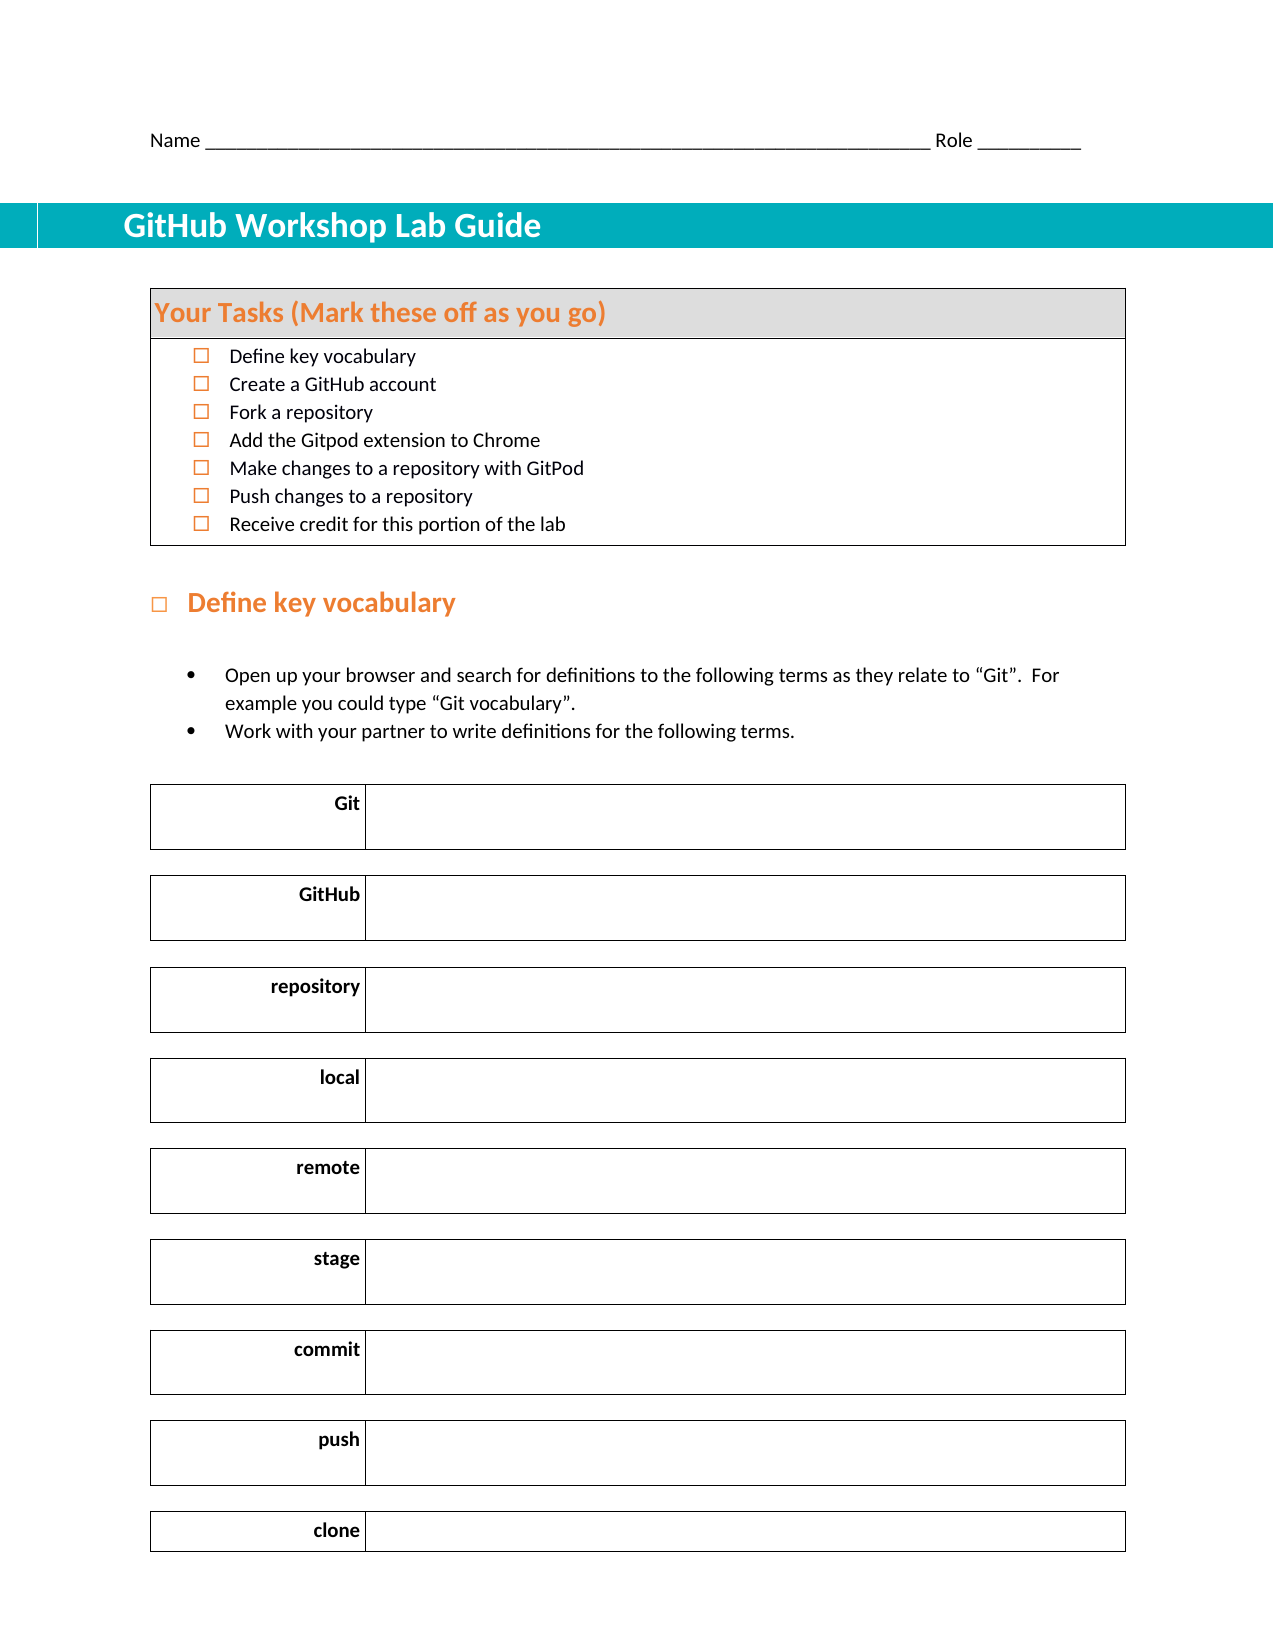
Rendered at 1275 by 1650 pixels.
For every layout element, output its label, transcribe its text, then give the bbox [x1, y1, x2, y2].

table_header remote [151, 1149, 365, 1213]
table_header [366, 785, 1125, 848]
table_header stage [151, 1240, 365, 1303]
table_header [366, 1240, 1125, 1303]
table_header [366, 1512, 1125, 1551]
table_header [366, 1059, 1125, 1122]
table_header commit [151, 1331, 365, 1394]
table_header repository [151, 968, 365, 1032]
table_header [366, 1421, 1125, 1485]
table_header [366, 1331, 1125, 1394]
table_header GitHub [151, 876, 365, 940]
table_header push [151, 1421, 365, 1485]
table_header [1117, 203, 1273, 248]
table_header GitHub Workshop Lab Guide [123, 203, 1117, 248]
table_header [38, 203, 123, 248]
table_header clone [151, 1512, 365, 1551]
list Define key vocabulary [150, 584, 1125, 620]
table_header local [151, 1059, 365, 1122]
list Open up your browser and search for definitions to the following terms as they relate to “Git”. For example you could type “Git vocabulary”. [187, 663, 1125, 716]
table_cell Define key vocabulary Create a GitHub account Fork a repository Add the Gitpod extension to Chrome Make changes to a repository with GitPod Push changes to a repository Receive credit for this portion of the lab [151, 339, 1125, 545]
table_header [0, 203, 37, 248]
table_header Your Tasks (Mark these off as you go) [151, 289, 1125, 337]
list Work with your partner to write definitions for the following terms. [187, 718, 1125, 744]
table_header [366, 1149, 1125, 1213]
table_header Git [151, 785, 365, 848]
table_header [366, 876, 1125, 940]
table_header [366, 968, 1125, 1032]
